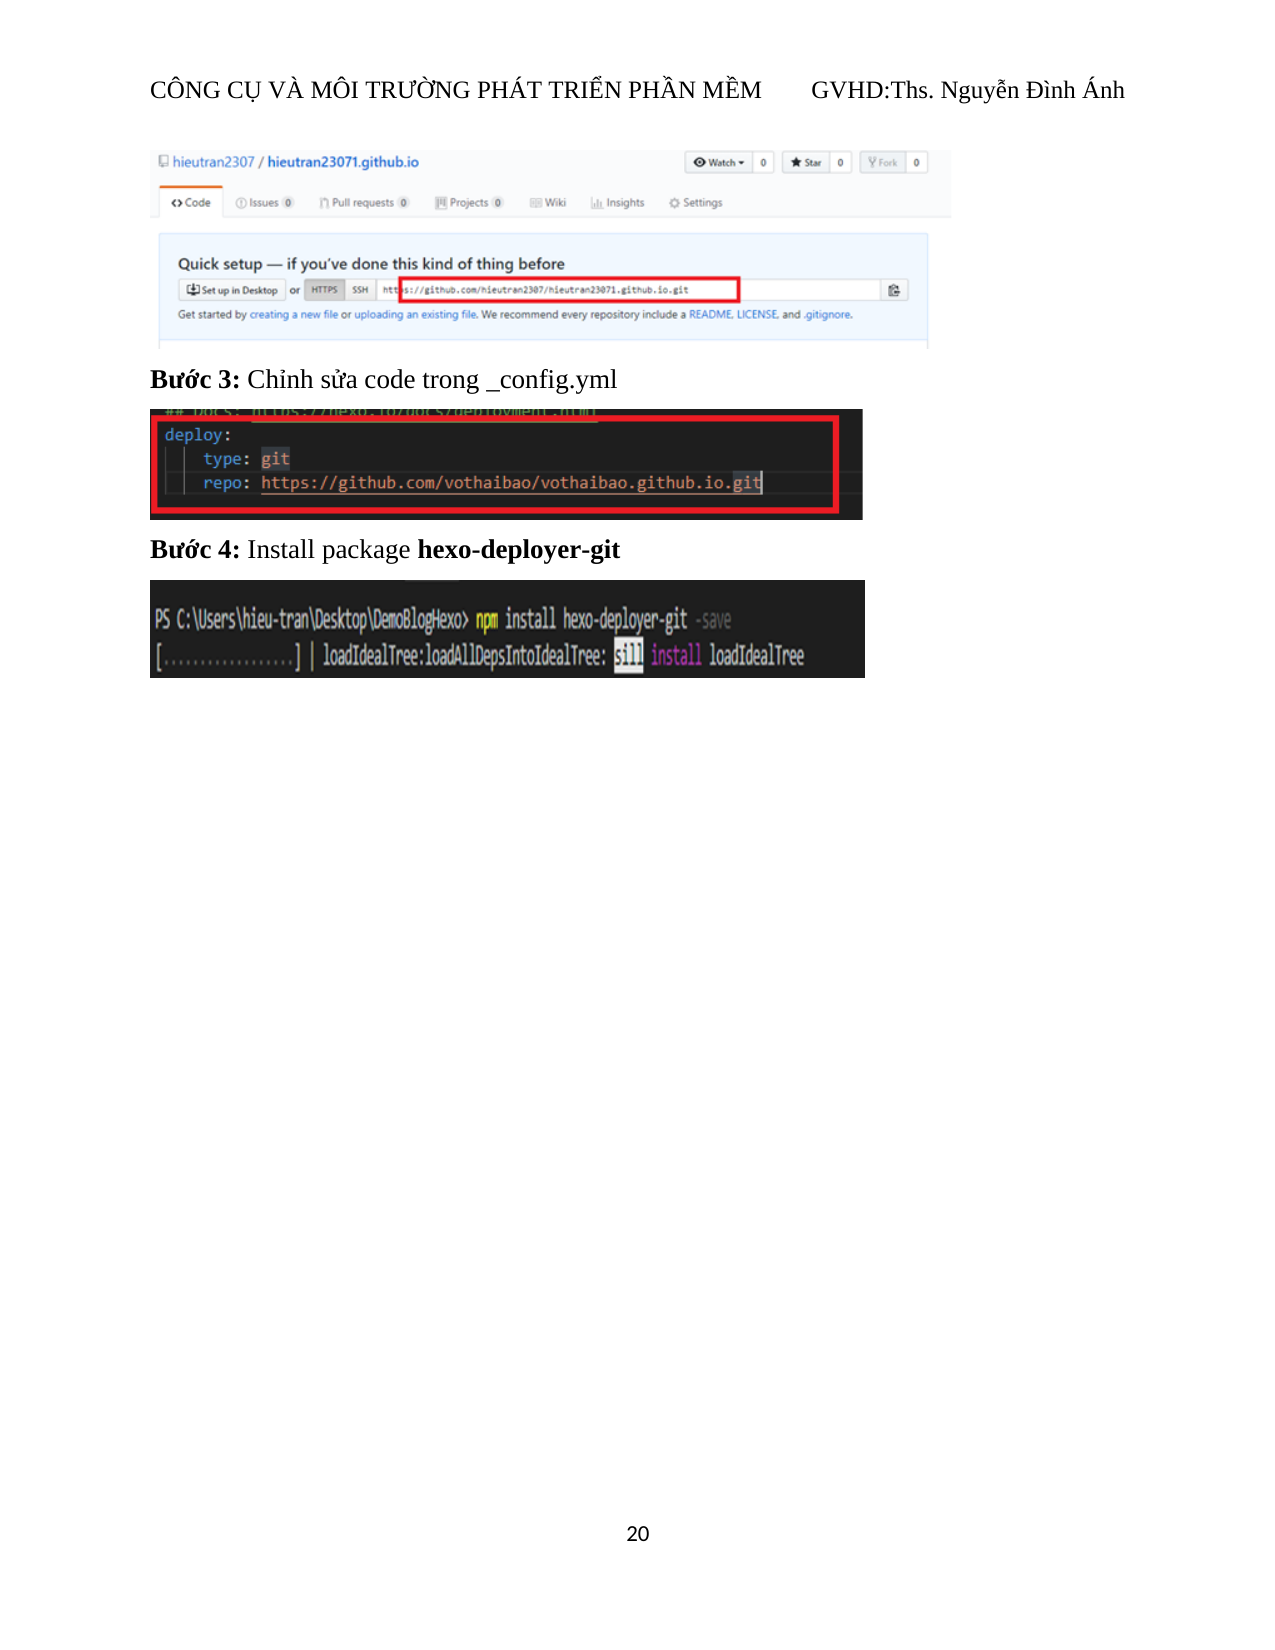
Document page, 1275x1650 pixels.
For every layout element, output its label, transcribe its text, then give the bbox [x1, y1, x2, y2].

text Bước 3: Chỉnh sửa code trong _config.yml [150, 363, 1125, 394]
picture [150, 580, 865, 678]
picture [150, 409, 863, 520]
picture [150, 150, 952, 349]
text Bước 4: Install package hexo-deployer-git [150, 533, 1125, 564]
